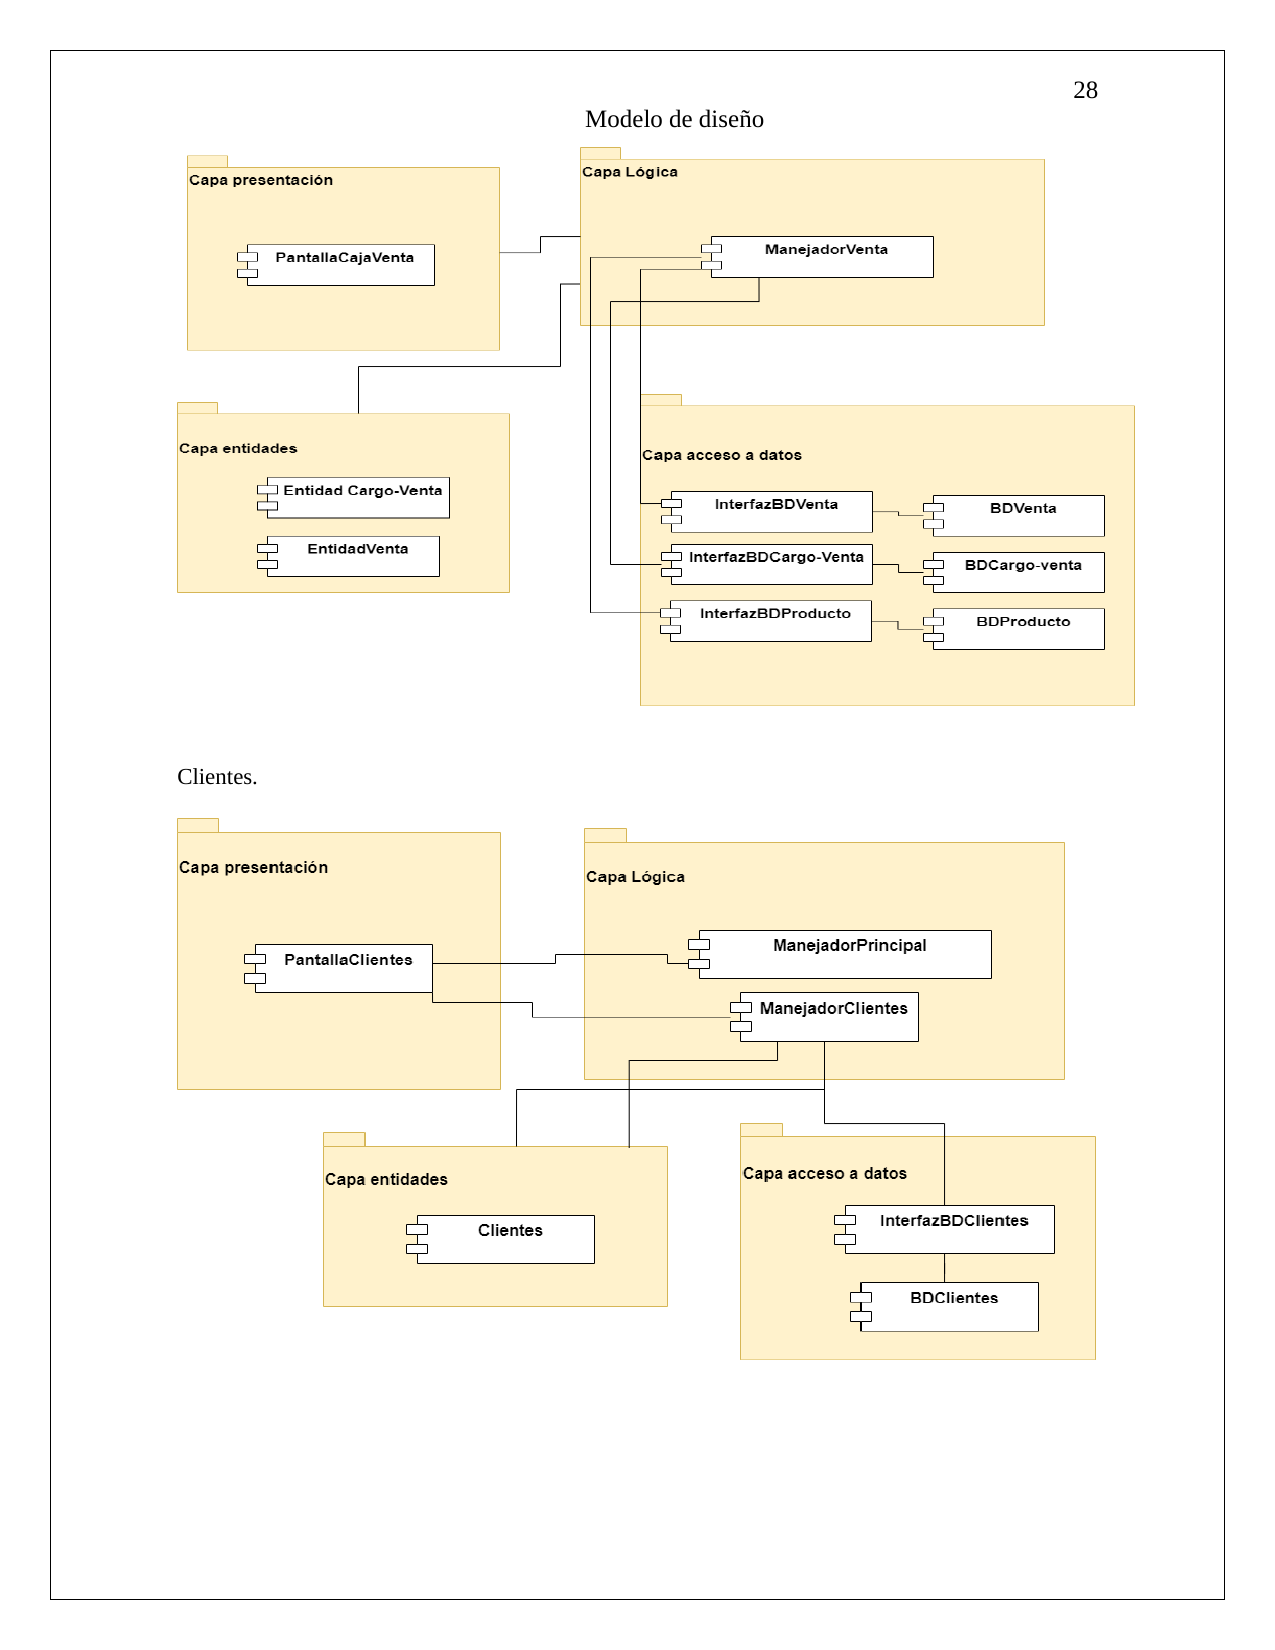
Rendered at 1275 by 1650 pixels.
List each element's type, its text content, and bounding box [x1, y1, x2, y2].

picture [177, 818, 1098, 1360]
picture [177, 147, 1137, 706]
subtitle Clientes. [177, 763, 1098, 790]
